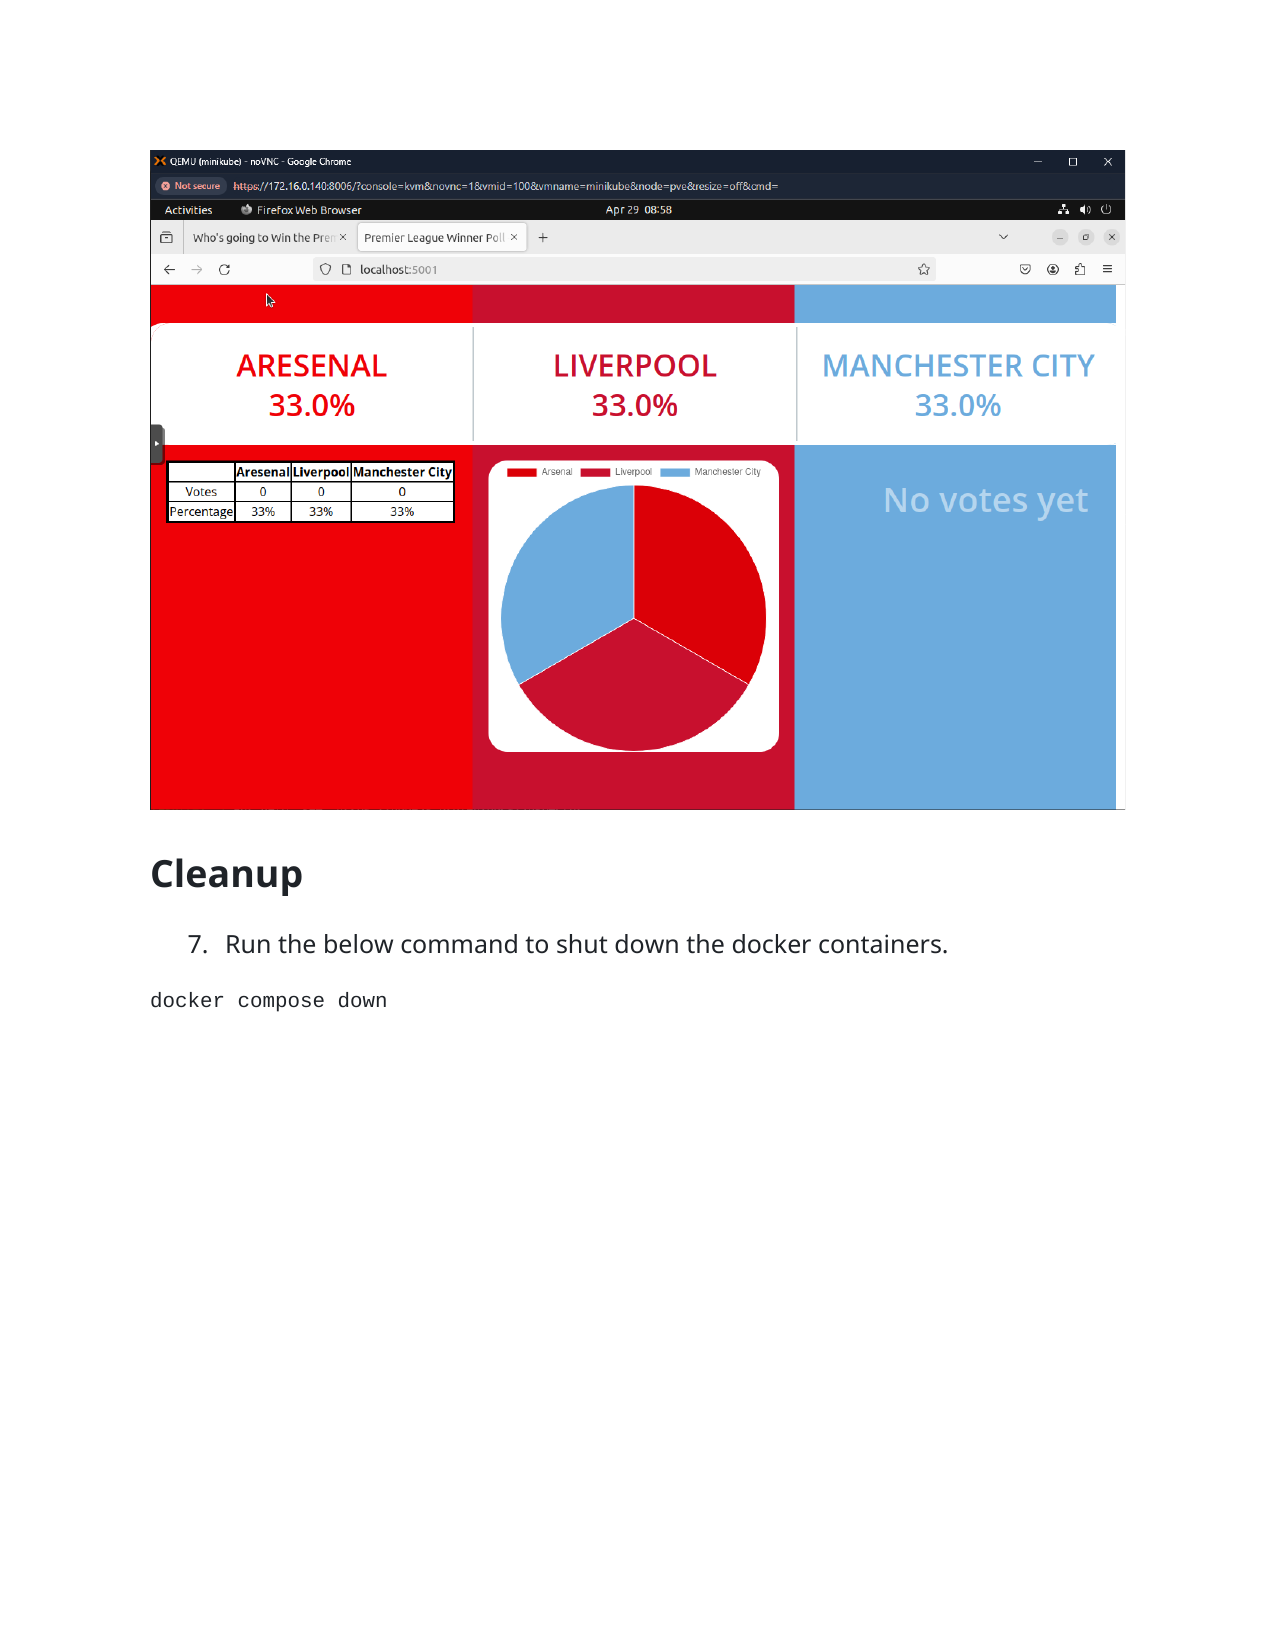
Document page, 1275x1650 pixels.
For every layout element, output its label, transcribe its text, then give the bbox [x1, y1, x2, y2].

text docker compose down [150, 990, 1125, 1014]
list Run the below command to shut down the docker containers. [187, 927, 1125, 961]
text Cleanup [150, 847, 1125, 898]
picture [150, 150, 1125, 810]
